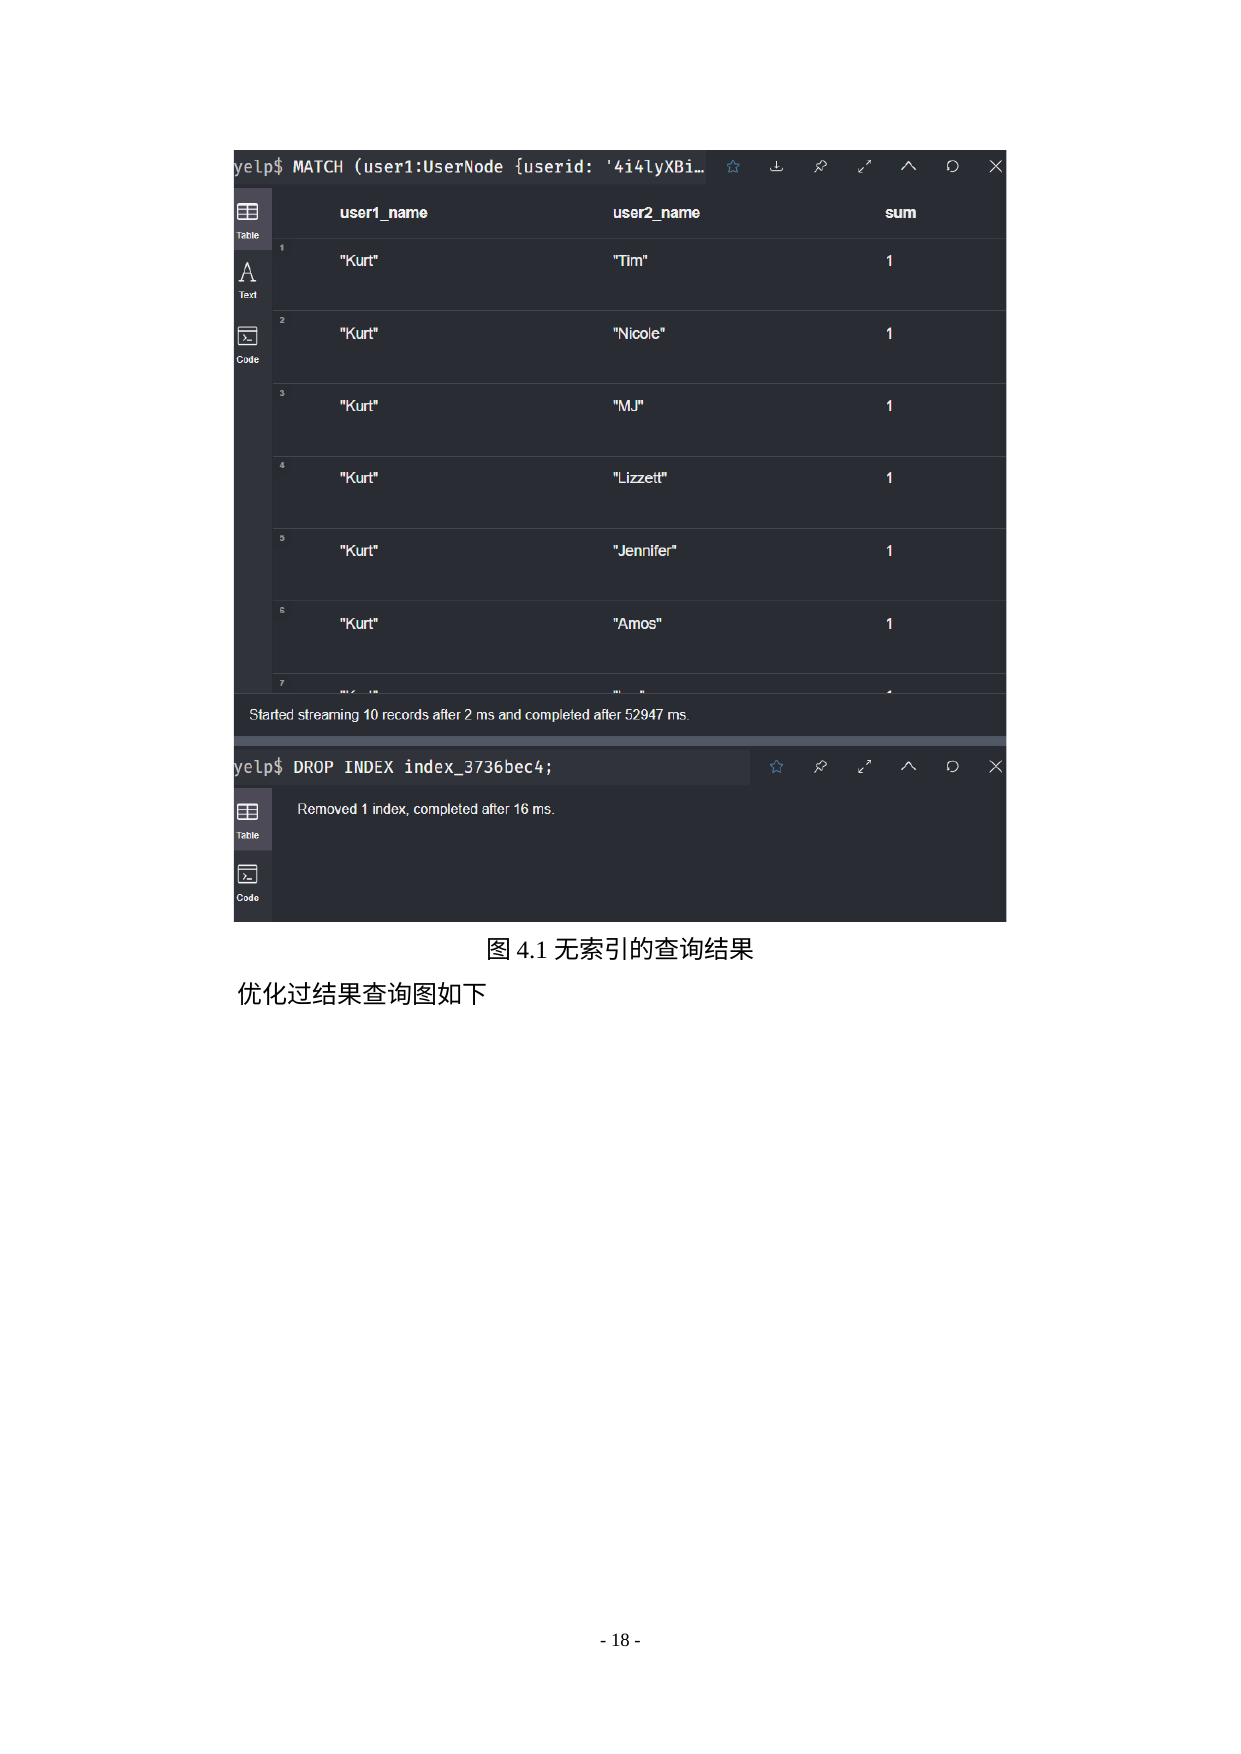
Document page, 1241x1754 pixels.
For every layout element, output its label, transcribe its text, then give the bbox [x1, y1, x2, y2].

text 优化过结果查询图如下 [187, 974, 1053, 1011]
text 图4.1 无索引的查询结果 [187, 929, 1053, 966]
picture [233, 150, 1007, 922]
